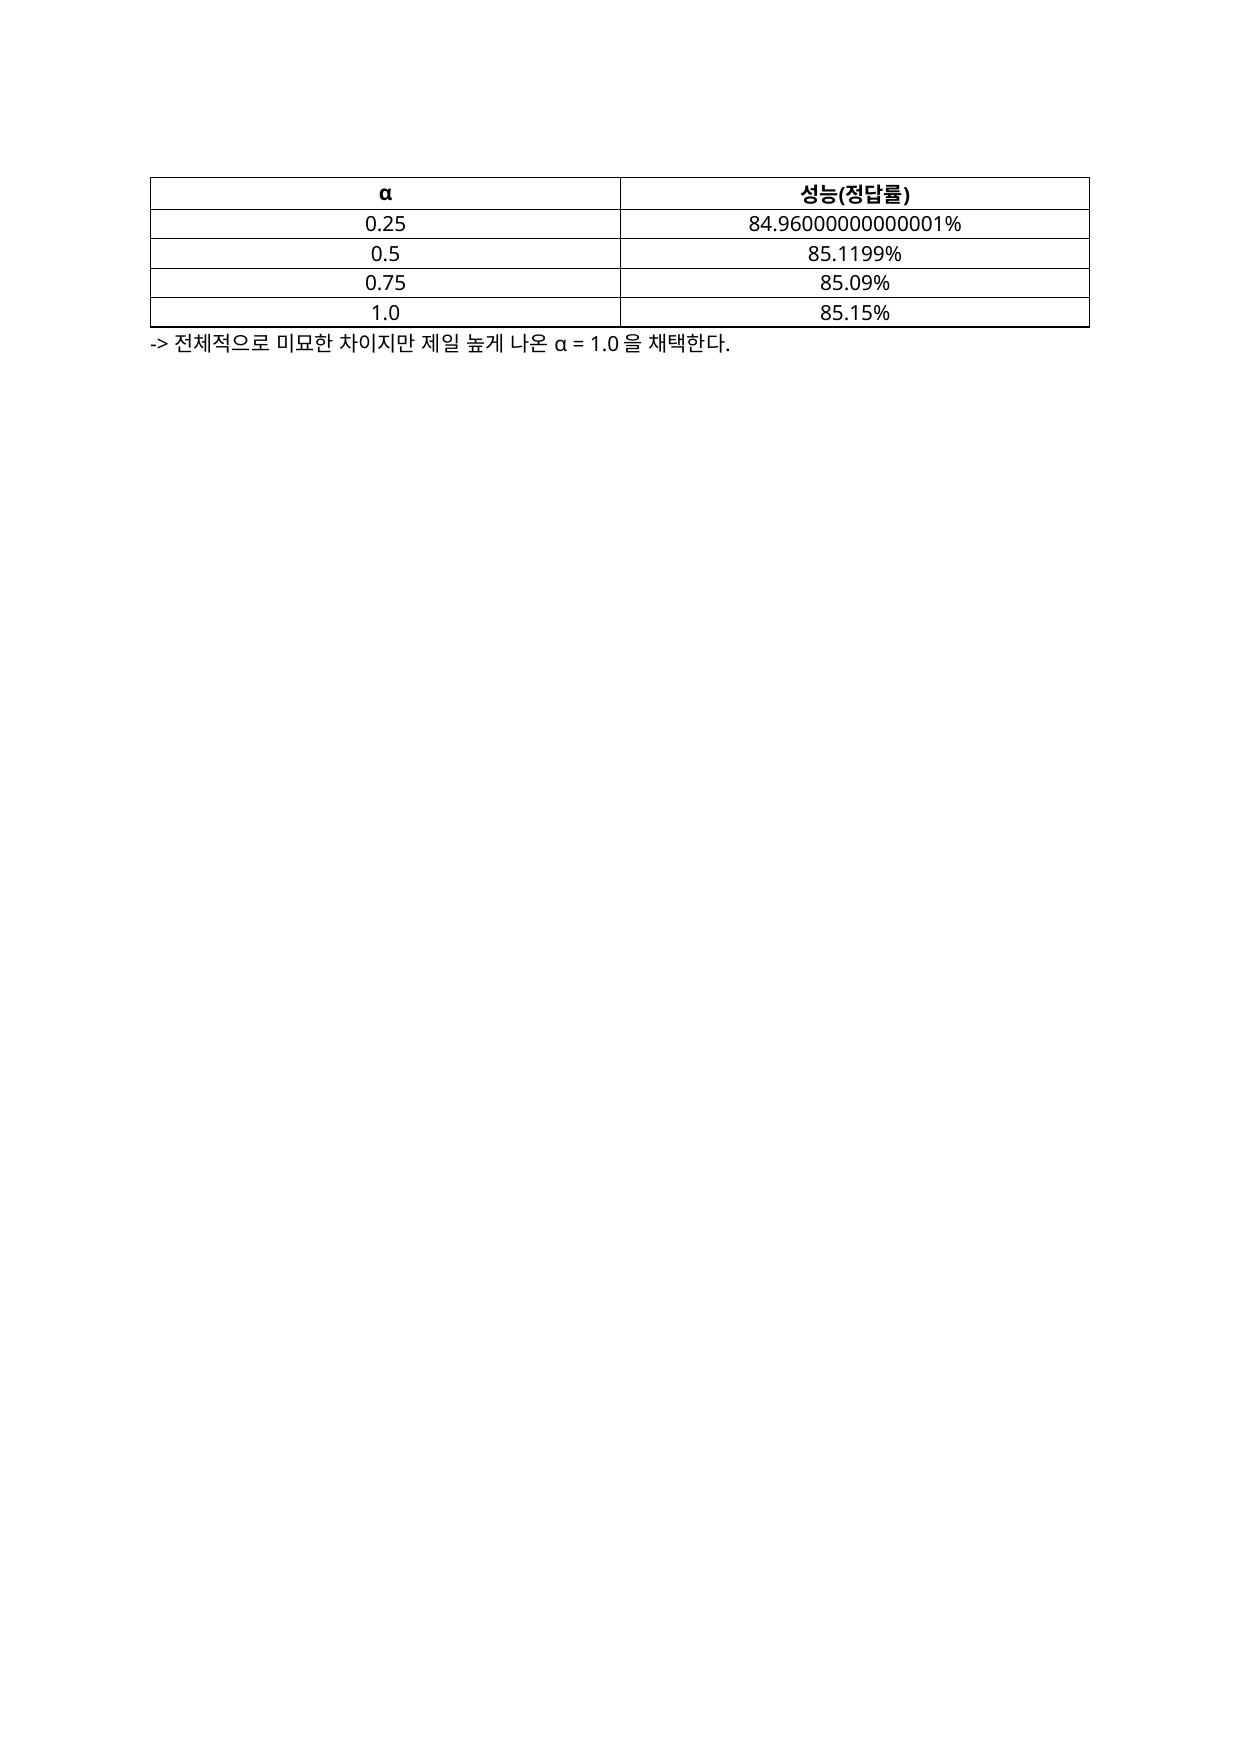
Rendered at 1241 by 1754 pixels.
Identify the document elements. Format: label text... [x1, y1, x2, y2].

table_cell 0.5 [151, 239, 620, 267]
table_cell 85.09% [621, 269, 1089, 297]
table_header 성능(정답률) [621, 178, 1089, 208]
table_cell 84.96000000000001% [621, 210, 1089, 238]
table_cell 0.25 [151, 210, 620, 238]
table_cell 85.15% [621, 298, 1089, 326]
table_header α [151, 178, 620, 208]
table_cell 1.0 [151, 298, 620, 326]
text -> 전체적으로 미묘한 차이지만 제일 높게 나온 α = 1.0을 채택한다. [150, 328, 1090, 358]
table_cell 0.75 [151, 269, 620, 297]
table_cell 85.1199% [621, 239, 1089, 267]
